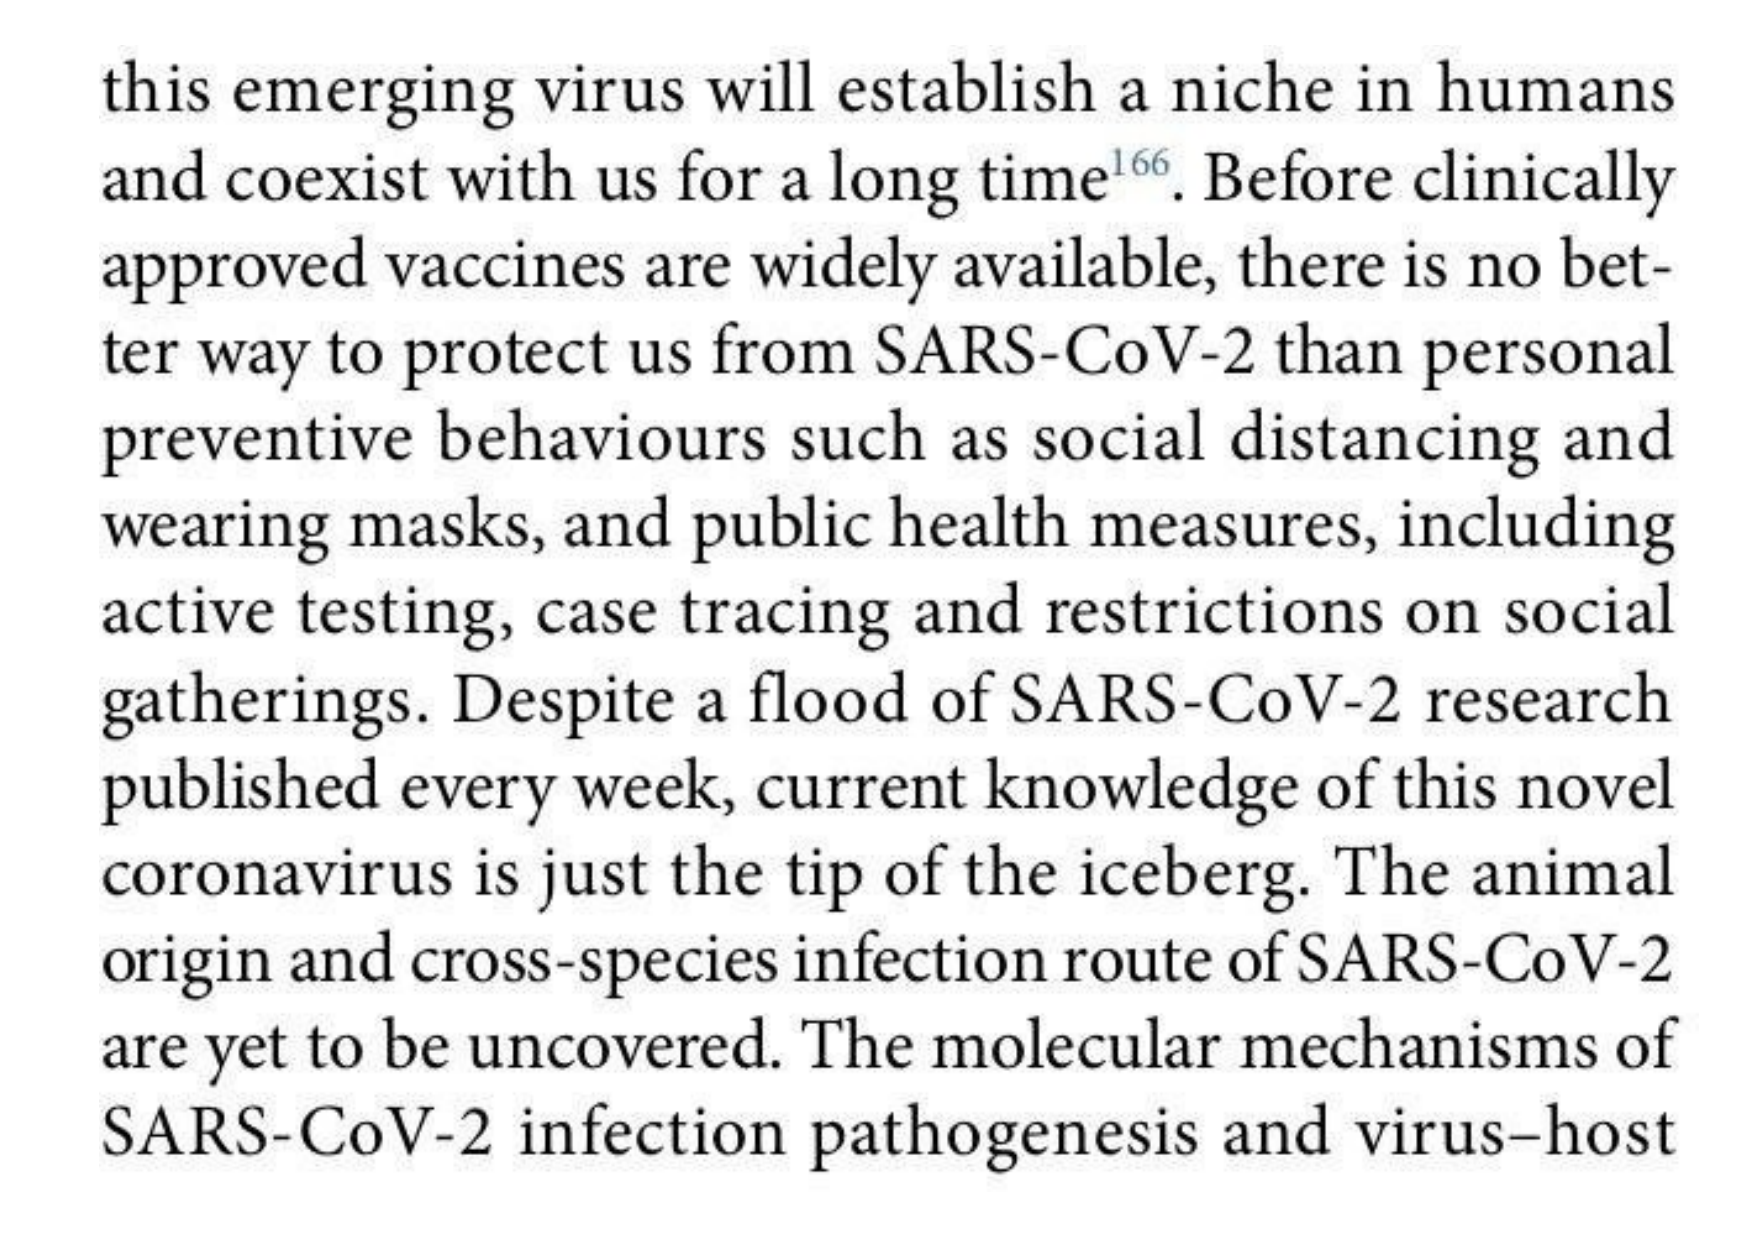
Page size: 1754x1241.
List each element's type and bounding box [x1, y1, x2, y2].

picture [99, 45, 1699, 1192]
